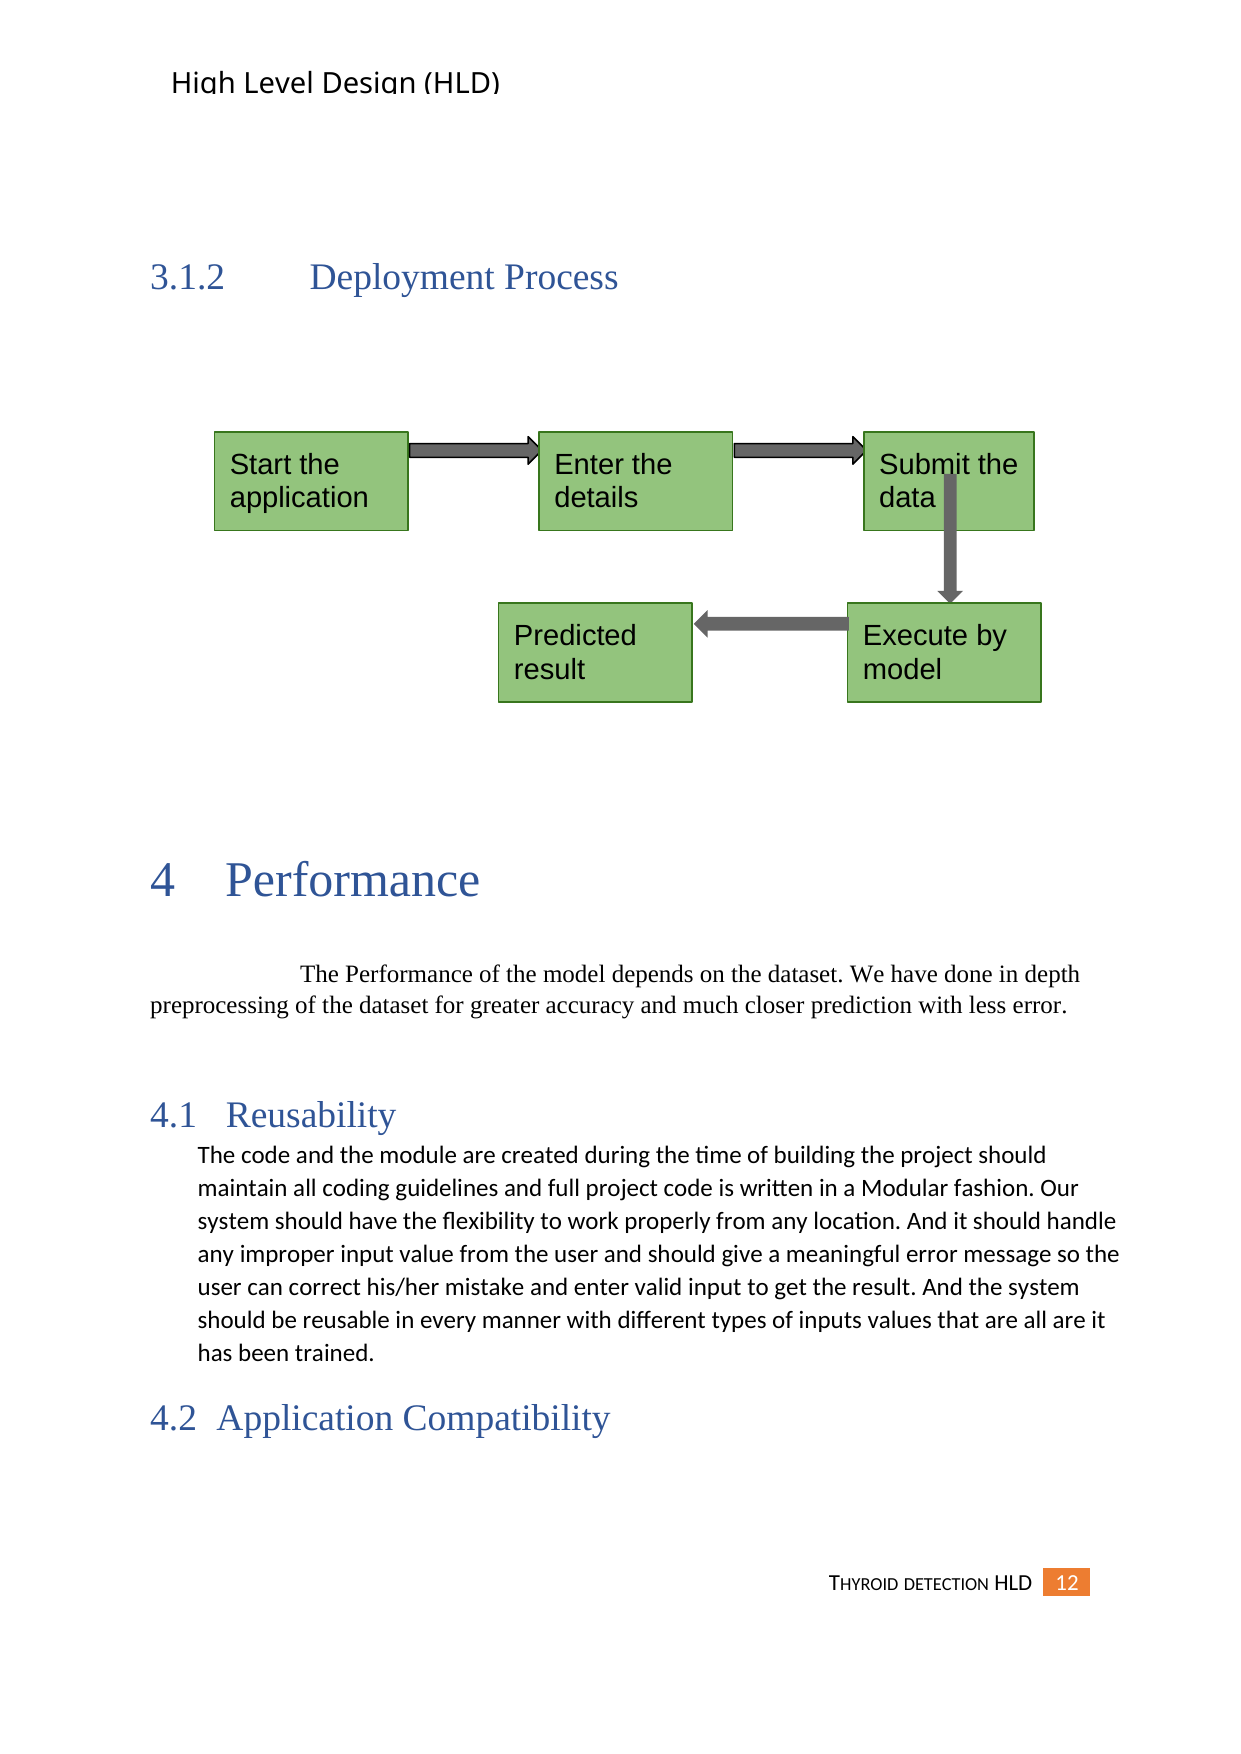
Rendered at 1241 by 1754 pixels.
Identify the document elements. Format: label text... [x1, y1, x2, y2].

subtitle 4 Performance [150, 850, 1090, 907]
subtitle Reusability [150, 1093, 1090, 1136]
text The Performance of the model depends on the dataset. We have done in depth preprocessing of the dataset for greater accuracy and much closer prediction with less error. [150, 959, 1090, 1019]
subtitle Application Compatibility [150, 1395, 1090, 1438]
subtitle Deployment Process [150, 254, 1090, 297]
text The code and the module are created during the time of building the project should maintain all coding guidelines and full project code is written in a Modular fashion. Our system should have the flexibility to work properly from any location. And it should handle any improper input value from the user and should give a meaningful error message so the user can correct his/her mistake and enter valid input to get the result. And the system should be reusable in every manner with different types of inputs values that are all are it has been trained. [197, 1139, 1135, 1367]
